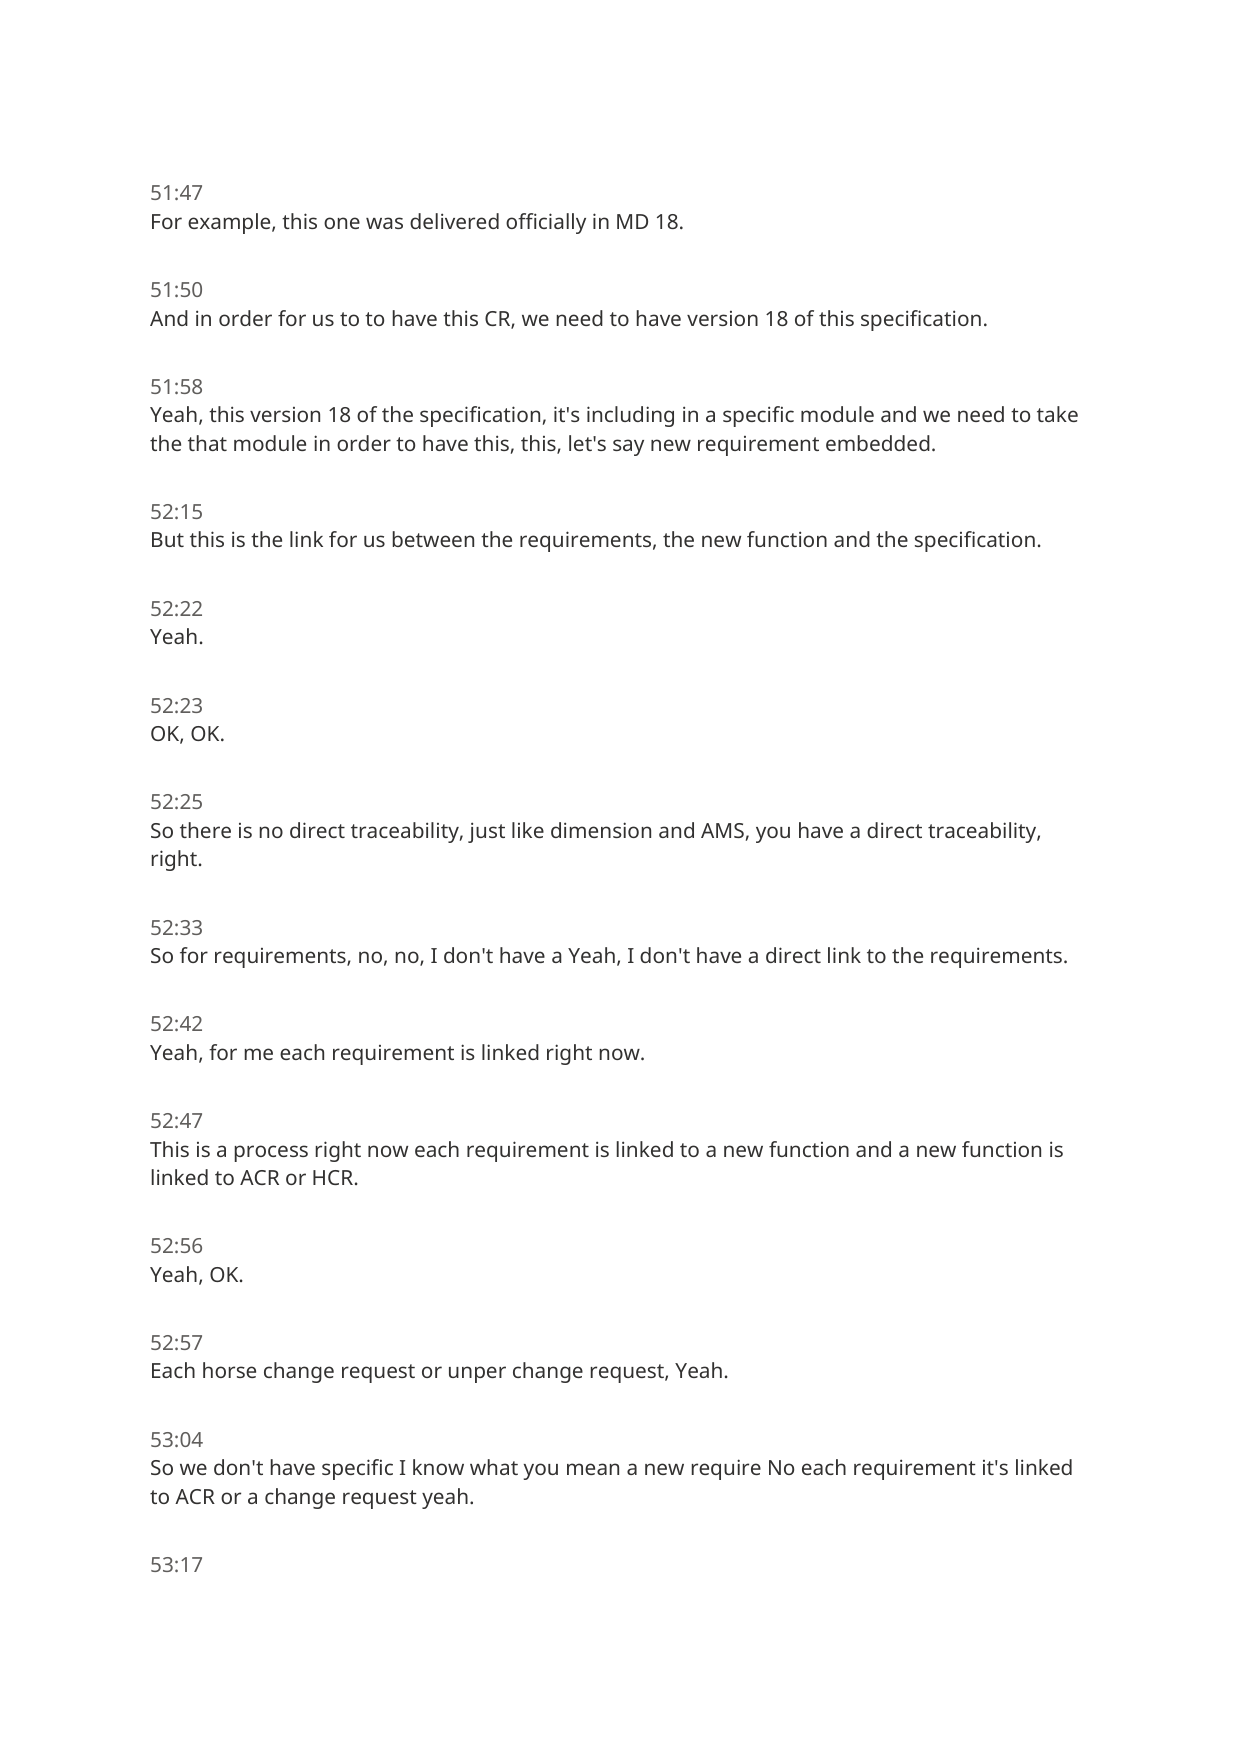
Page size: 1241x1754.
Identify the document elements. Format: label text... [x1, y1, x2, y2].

text 52:57 Each horse change request or unper change request, Yeah. [150, 1300, 1090, 1385]
text 52:22 Yeah. [150, 566, 1090, 651]
text 52:47 This is a process right now each requirement is linked to a new function and a new function is linked to ACR or HCR. [150, 1078, 1090, 1192]
text 51:50 And in order for us to to have this CR, we need to have version 18 of this specification. [150, 247, 1090, 332]
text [150, 1522, 1090, 1579]
text 53:04 So we don't have specific I know what you mean a new require No each requirement it's linked to ACR or a change request yeah. [150, 1397, 1090, 1510]
text 52:56 Yeah, OK. [150, 1203, 1090, 1288]
text 51:58 Yeah, this version 18 of the specification, it's including in a specific module and we need to take the that module in order to have this, this, let's say new requirement embedded. [150, 343, 1090, 457]
text 52:33 So for requirements, no, no, I don't have a Yeah, I don't have a direct link to the requirements. [150, 884, 1090, 969]
text 52:15 But this is the link for us between the requirements, the new function and the specification. [150, 469, 1090, 554]
text 52:25 So there is no direct traceability, just like dimension and AMS, you have a direct traceability, right. [150, 759, 1090, 873]
text 52:23 OK, OK. [150, 662, 1090, 748]
text 51:47 For example, this one was delivered officially in MD 18. [150, 150, 1090, 235]
text 52:42 Yeah, for me each requirement is linked right now. [150, 981, 1090, 1066]
